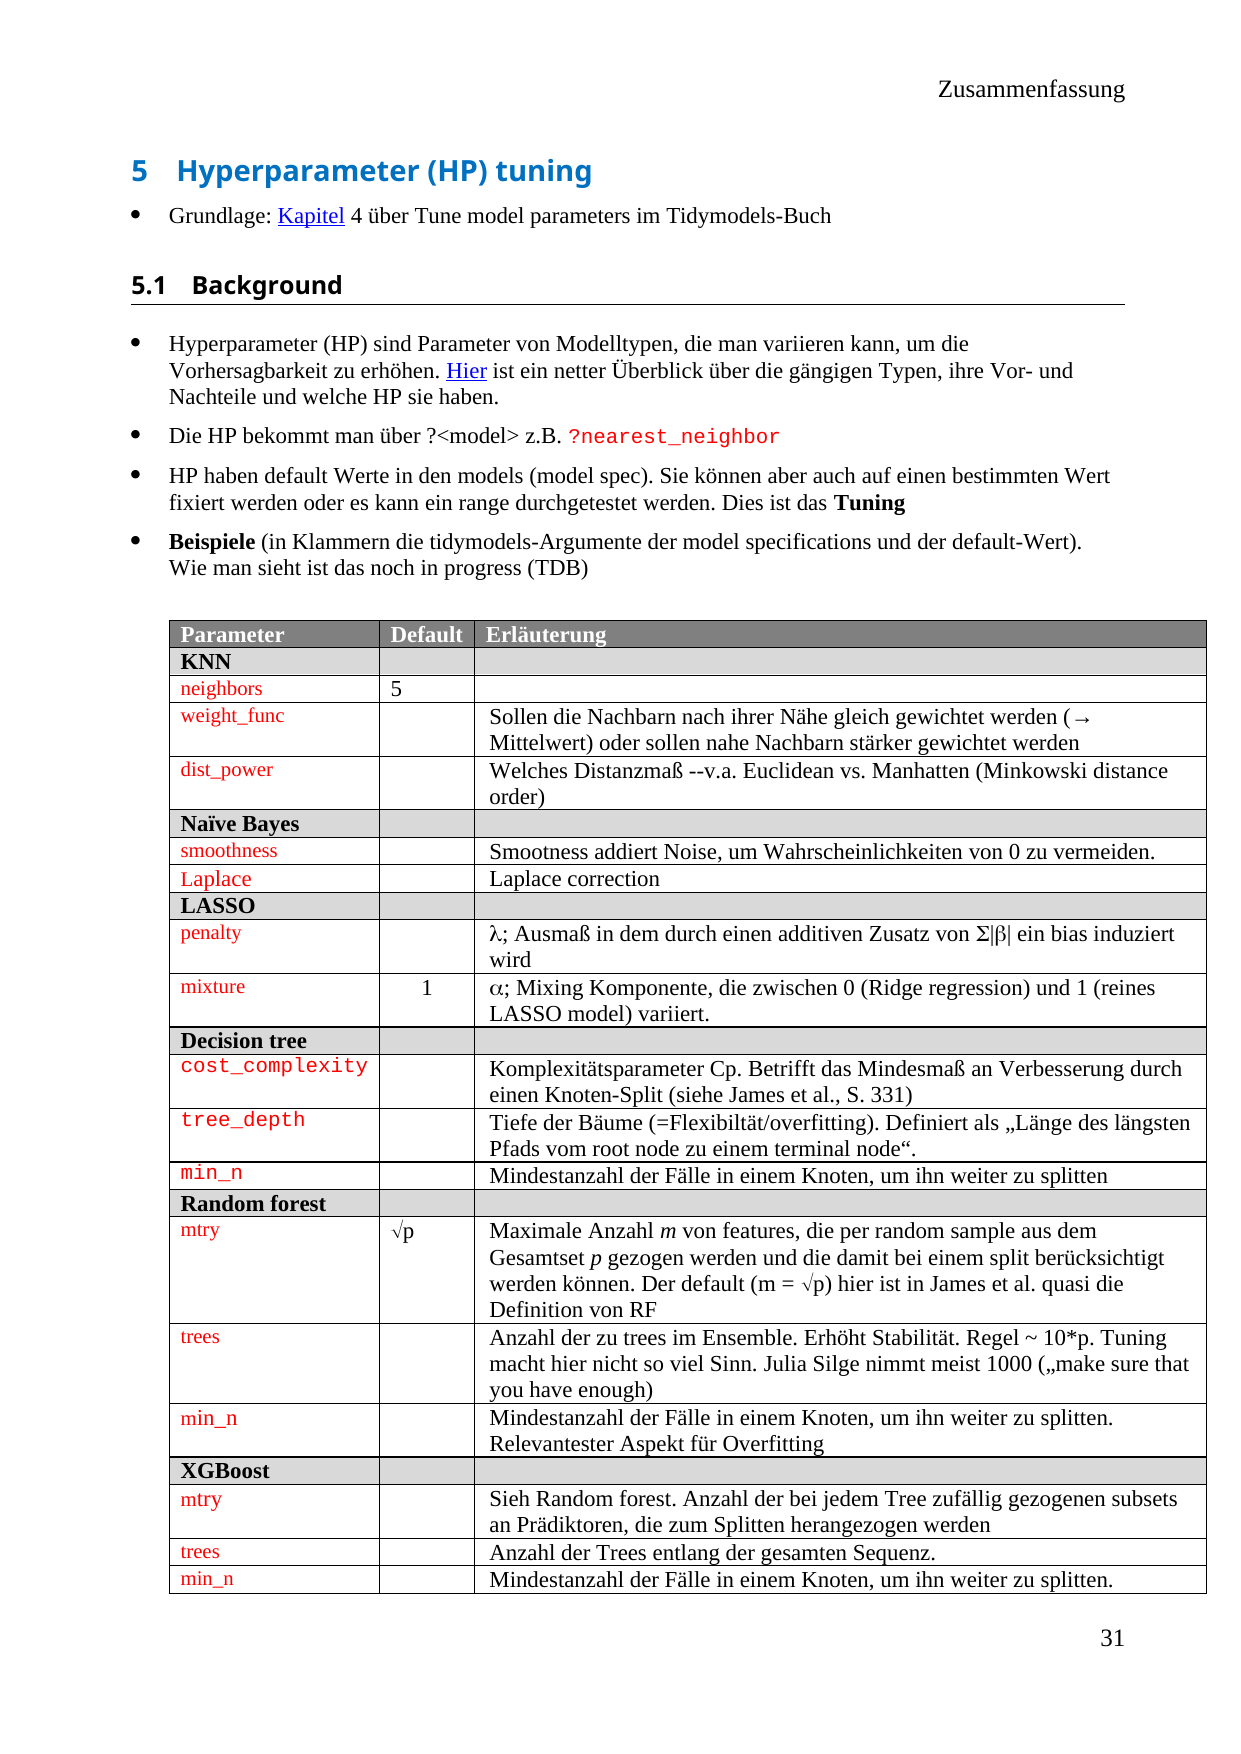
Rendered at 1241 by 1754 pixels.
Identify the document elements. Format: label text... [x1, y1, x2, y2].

text Beispiele (in Klammern die tidymodels-Argumente der model specifications und der default-Wert). Wie man sieht ist das noch in progress (TDB) [131, 528, 1125, 581]
table_cell [380, 1163, 474, 1189]
table_cell p [380, 1217, 474, 1323]
table_cell Laplace [170, 865, 379, 892]
table_cell KNN [170, 648, 379, 674]
table_cell [380, 810, 474, 837]
table_cell tree_depth [170, 1109, 379, 1161]
table_cell ; Mixing Komponente, die zwischen 0 (Ridge regression) und 1 (reines LASSO model) variiert. [475, 974, 1206, 1026]
table_cell penalty [170, 920, 379, 973]
table_cell [380, 865, 474, 892]
table_cell mtry [170, 1485, 379, 1538]
table_cell weight_func [170, 703, 379, 756]
table_cell Naïve Bayes [170, 810, 379, 837]
table_cell trees [170, 1324, 379, 1403]
table_cell ; Ausmaß in dem durch einen additiven Zusatz von || ein bias induziert wird [475, 920, 1206, 973]
table_cell cost_complexity [170, 1055, 379, 1108]
table_cell [380, 1028, 474, 1054]
table_cell [380, 757, 474, 809]
table_cell smoothness [170, 838, 379, 864]
table_cell Sieh Random forest. Anzahl der bei jedem Tree zufällig gezogenen subsets an Prädiktoren, die zum Splitten herangezogen werden [475, 1485, 1206, 1538]
table_cell min_n [170, 1566, 379, 1592]
table_cell [380, 1404, 474, 1456]
table_cell Anzahl der zu trees im Ensemble. Erhöht Stabilität. Regel ~ 10*p. Tuning macht hier nicht so viel Sinn. Julia Silge nimmt meist 1000 („make sure that you have enough) [475, 1324, 1206, 1403]
table_cell [475, 1458, 1206, 1484]
table_cell Sollen die Nachbarn nach ihrer Nähe gleich gewichtet werden (→ Mittelwert) oder sollen nahe Nachbarn stärker gewichtet werden [475, 703, 1206, 756]
table_cell Random forest [170, 1190, 379, 1216]
table_cell [380, 1485, 474, 1538]
table_cell [380, 1458, 474, 1484]
table_cell [380, 648, 474, 674]
table_cell [380, 1324, 474, 1403]
table_cell [475, 1190, 1206, 1216]
table_cell LASSO [170, 893, 379, 919]
table_cell XGBoost [170, 1458, 379, 1484]
table_cell min_n [170, 1163, 379, 1189]
text Die HP bekommt man über ?<model> z.B. ?nearest_neighbor [131, 422, 1125, 449]
table_cell [380, 1539, 474, 1565]
subtitle Hyperparameter (HP) tuning [131, 150, 1125, 190]
table_cell Laplace correction [475, 865, 1206, 892]
table_cell [380, 920, 474, 973]
table_cell [380, 1566, 474, 1592]
text HP haben default Werte in den models (model spec). Sie können aber auch auf einen bestimmten Wert fixiert werden oder es kann ein range durchgetestet werden. Dies ist das Tuning [131, 462, 1125, 515]
table_cell mtry [170, 1217, 379, 1323]
table_cell neighbors [170, 676, 379, 702]
table_cell Anzahl der Trees entlang der gesamten Sequenz. [475, 1539, 1206, 1565]
table_cell [475, 676, 1206, 702]
table_cell Smootness addiert Noise, um Wahrscheinlichkeiten von 0 zu vermeiden. [475, 838, 1206, 864]
table_cell [380, 1055, 474, 1108]
table_cell Mindestanzahl der Fälle in einem Knoten, um ihn weiter zu splitten. Relevantester Aspekt für Overfitting [475, 1404, 1206, 1456]
table_cell trees [170, 1539, 379, 1565]
table_cell Decision tree [170, 1028, 379, 1054]
table_cell [380, 893, 474, 919]
table_cell min_n [170, 1404, 379, 1456]
table_cell dist_power [170, 757, 379, 809]
text Hyperparameter (HP) sind Parameter von Modelltypen, die man variieren kann, um die Vorhersagbarkeit zu erhöhen. Hier ist ein netter Überblick über die gängigen Typen, ihre Vor- und Nachteile und welche HP sie haben. [131, 330, 1125, 409]
table_cell [380, 703, 474, 756]
table_cell [380, 838, 474, 864]
table_cell [475, 1028, 1206, 1054]
table_cell 1 [380, 974, 474, 1026]
table_cell 5 [380, 676, 474, 702]
table_cell Tiefe der Bäume (=Flexibiltät/overfitting). Definiert als „Länge des längsten Pfads vom root node zu einem terminal node“. [475, 1109, 1206, 1161]
table_cell Welches Distanzmaß --v.a. Euclidean vs. Manhatten (Minkowski distance order) [475, 757, 1206, 809]
table_cell mixture [170, 974, 379, 1026]
table_cell [380, 1190, 474, 1216]
table_header Parameter [170, 621, 379, 647]
table_cell [475, 810, 1206, 837]
table_cell Komplexitätsparameter Cp. Betrifft das Mindesmaß an Verbesserung durch einen Knoten-Split (siehe James et al., S. 331) [475, 1055, 1206, 1108]
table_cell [475, 1566, 1206, 1592]
text Grundlage: Kapitel 4 über Tune model parameters im Tidymodels-Buch [131, 202, 1125, 229]
table_header Default [380, 621, 474, 647]
table_cell Maximale Anzahl m von features, die per random sample aus dem Gesamtset p gezogen werden und die damit bei einem split berücksichtigt werden können. Der default (m = p) hier ist in James et al. quasi die Definition von RF [475, 1217, 1206, 1323]
table_header Erläuterung [475, 621, 1206, 647]
subtitle Background [131, 268, 1125, 304]
table_cell [475, 893, 1206, 919]
table_cell Mindestanzahl der Fälle in einem Knoten, um ihn weiter zu splitten [475, 1163, 1206, 1189]
table_cell [475, 648, 1206, 674]
table_cell [380, 1109, 474, 1161]
